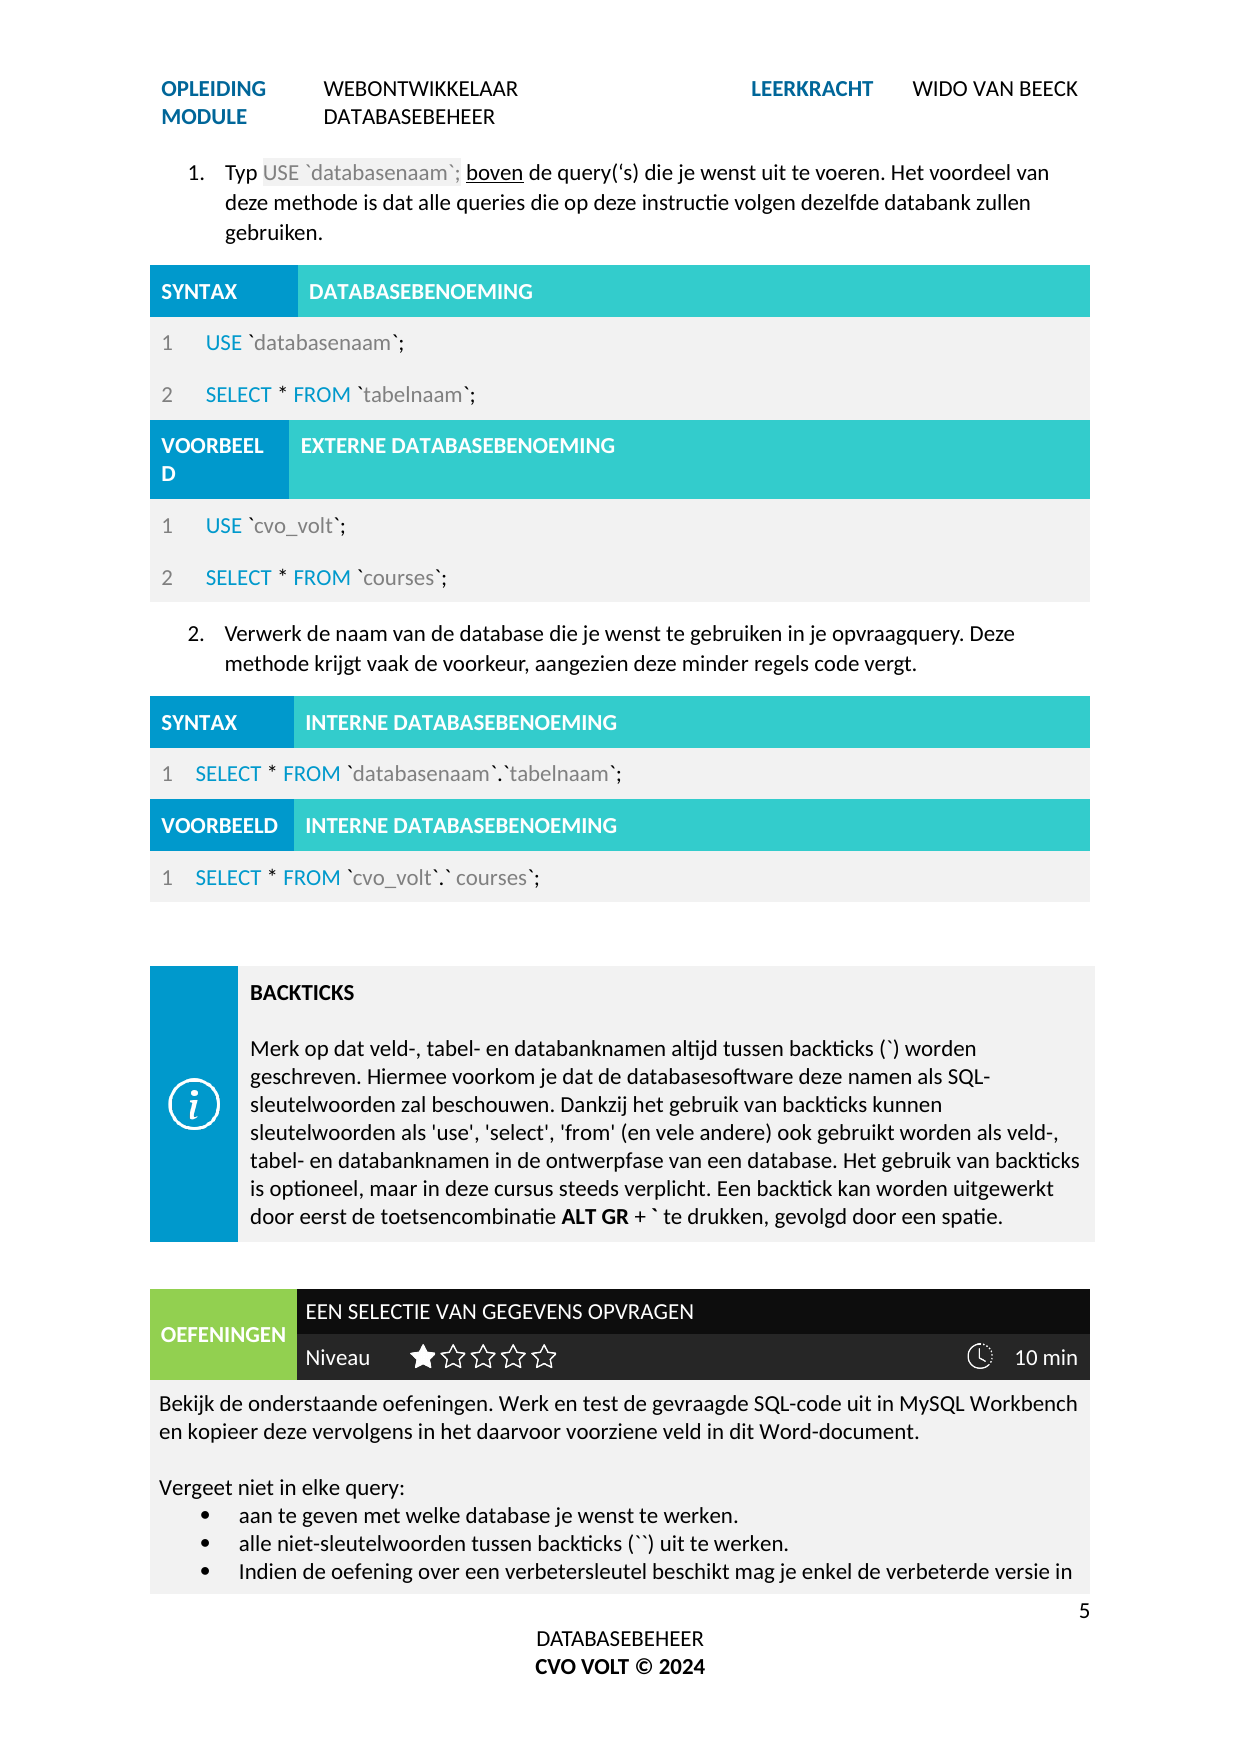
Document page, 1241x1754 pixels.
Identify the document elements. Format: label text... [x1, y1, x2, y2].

table_cell VOORBEELD [150, 799, 294, 851]
table_cell 1 [150, 499, 194, 551]
table_header [150, 966, 238, 1242]
table_cell USE `databasenaam`; [194, 317, 1090, 368]
table_header OEFENINGEN [150, 1289, 297, 1380]
picture [440, 1343, 466, 1369]
picture [169, 1079, 219, 1129]
picture [500, 1343, 526, 1369]
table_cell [150, 1380, 1090, 1594]
table_header SYNTAX [150, 696, 294, 748]
table_cell Niveau [297, 1334, 401, 1380]
table_cell 2 [150, 551, 194, 602]
list Typ USE `databasenaam`; boven de query(‘s) die je wenst uit te voeren. Het voordeel van deze methode is dat alle queries die op deze instructie volgen dezelfde databank zullen gebruiken. [187, 158, 1090, 246]
table_cell 1 [150, 851, 184, 902]
table_cell 1 [150, 317, 194, 368]
table_header BACKTICKS Merk op dat veld-, tabel- en databanknamen altijd tussen backticks (`) worden geschreven. Hiermee voorkom je dat de databasesoftware deze namen als SQL-sleutelwoorden zal beschouwen. Dankzij het gebruik van backticks kunnen sleutelwoorden als 'use', 'select', 'from' (en vele andere) ook gebruikt worden als veld-, tabel- en databanknamen in de ontwerpfase van een database. Het gebruik van backticks is optioneel, maar in deze cursus steeds verplicht. Een backtick kan worden uitgewerkt door eerst de toetsencombinatie ALT GR + ` te drukken, gevolgd door een spatie. [238, 966, 1095, 1242]
table_cell USE `cvo_volt`; [194, 499, 1090, 551]
table_header DATABASEBENOEMING [298, 265, 1090, 317]
table_cell 1 [150, 748, 184, 799]
table_header INTERNE DATABASEBENOEMING [294, 696, 1090, 748]
table_cell SELECT * FROM `databasenaam`.`tabelnaam`; [184, 748, 1090, 799]
table_cell 2 [150, 368, 194, 420]
table_cell [401, 1334, 958, 1380]
table_header EEN SELECTIE VAN GEGEVENS OPVRAGEN [297, 1289, 1090, 1334]
table_cell SELECT * FROM `tabelnaam`; [194, 368, 1090, 420]
list Verwerk de naam van de database die je wenst te gebruiken in je opvraagquery. Deze methode krijgt vaak de voorkeur, aangezien deze minder regels code vergt. [187, 619, 1090, 677]
table_cell SELECT * FROM `cvo_volt`.` courses`; [184, 851, 1090, 902]
table_cell SELECT * FROM `courses`; [194, 551, 1090, 602]
table_cell INTERNE DATABASEBENOEMING [294, 799, 1090, 851]
table_cell [958, 1334, 1002, 1380]
picture [470, 1343, 496, 1369]
picture [531, 1343, 557, 1369]
table_cell 10 min [1002, 1334, 1090, 1380]
table_cell EXTERNE DATABASEBENOEMING [289, 420, 1090, 499]
table_cell VOORBEELD [150, 420, 289, 499]
picture [410, 1343, 436, 1369]
picture [967, 1343, 993, 1369]
table_header SYNTAX [150, 265, 298, 317]
